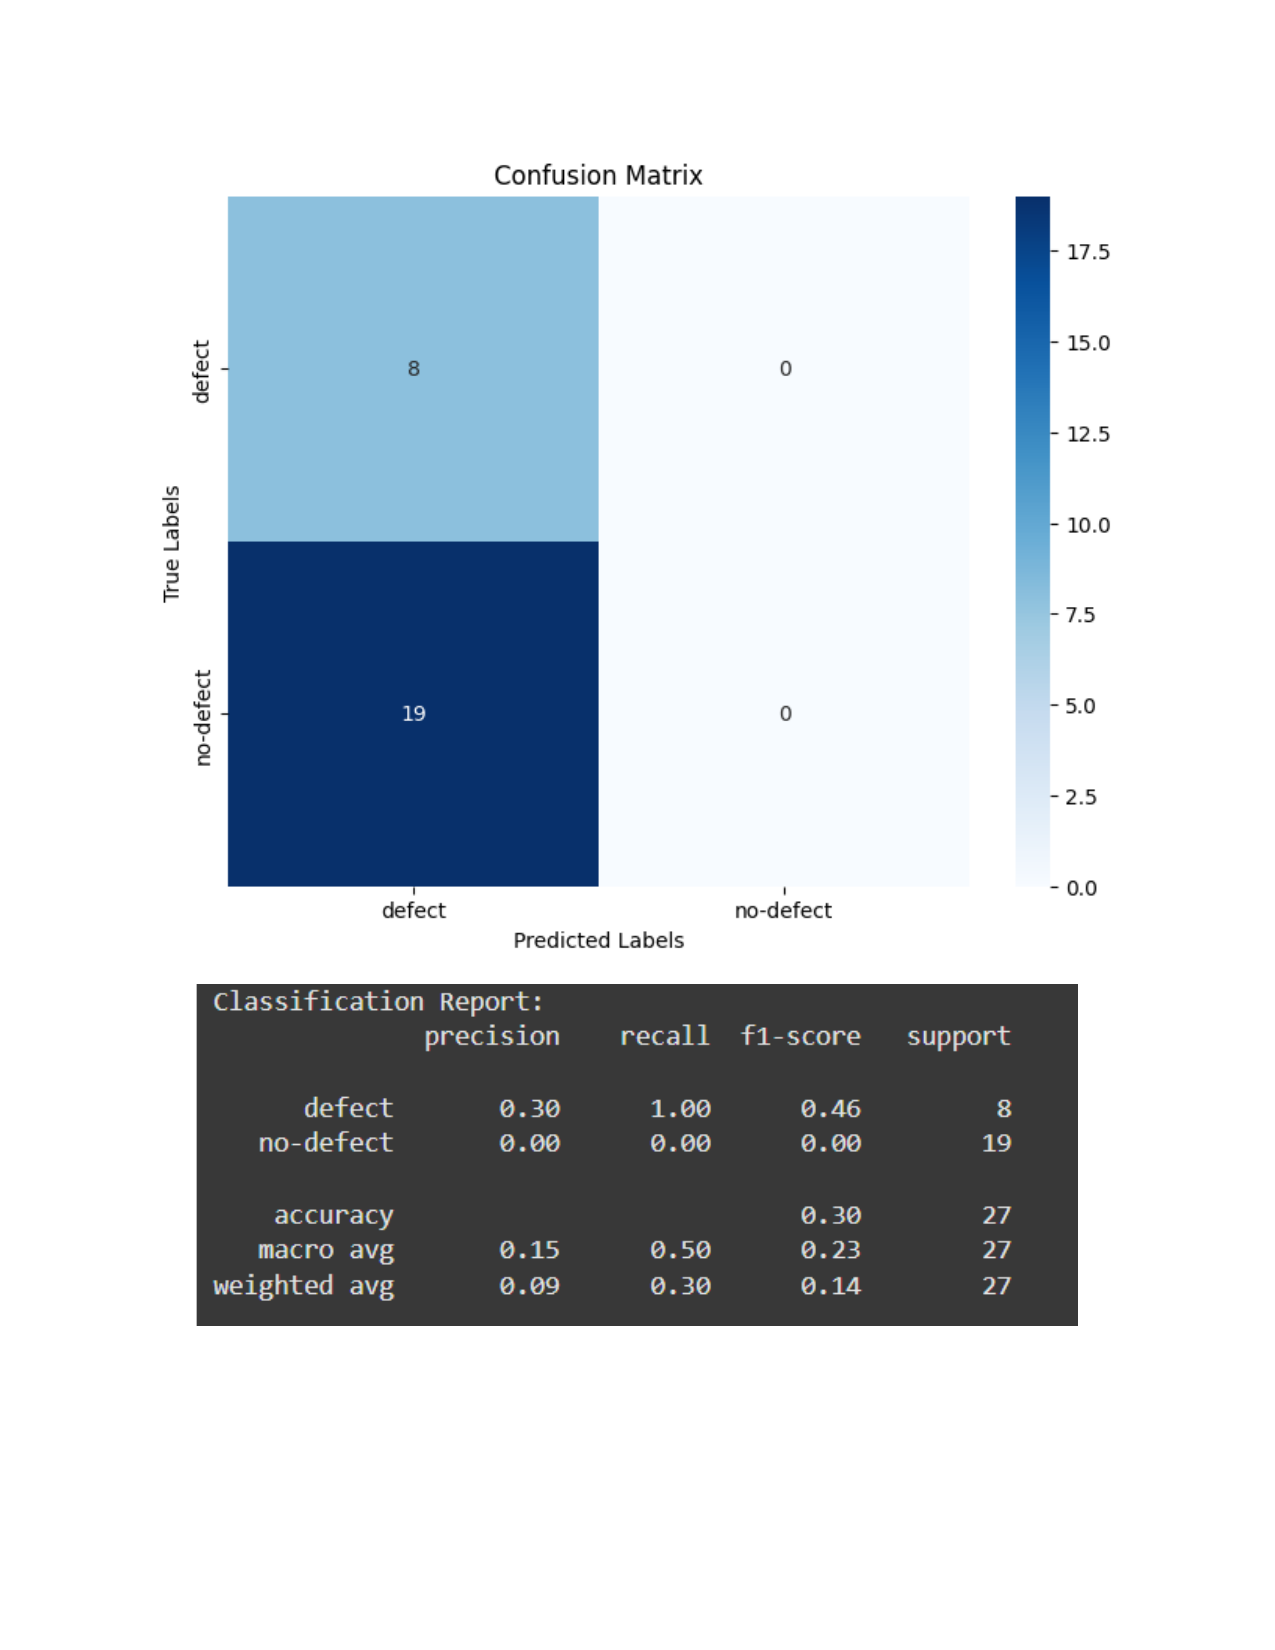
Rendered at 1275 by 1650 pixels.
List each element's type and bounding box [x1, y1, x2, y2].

picture [150, 150, 1125, 966]
picture [196, 984, 1078, 1326]
